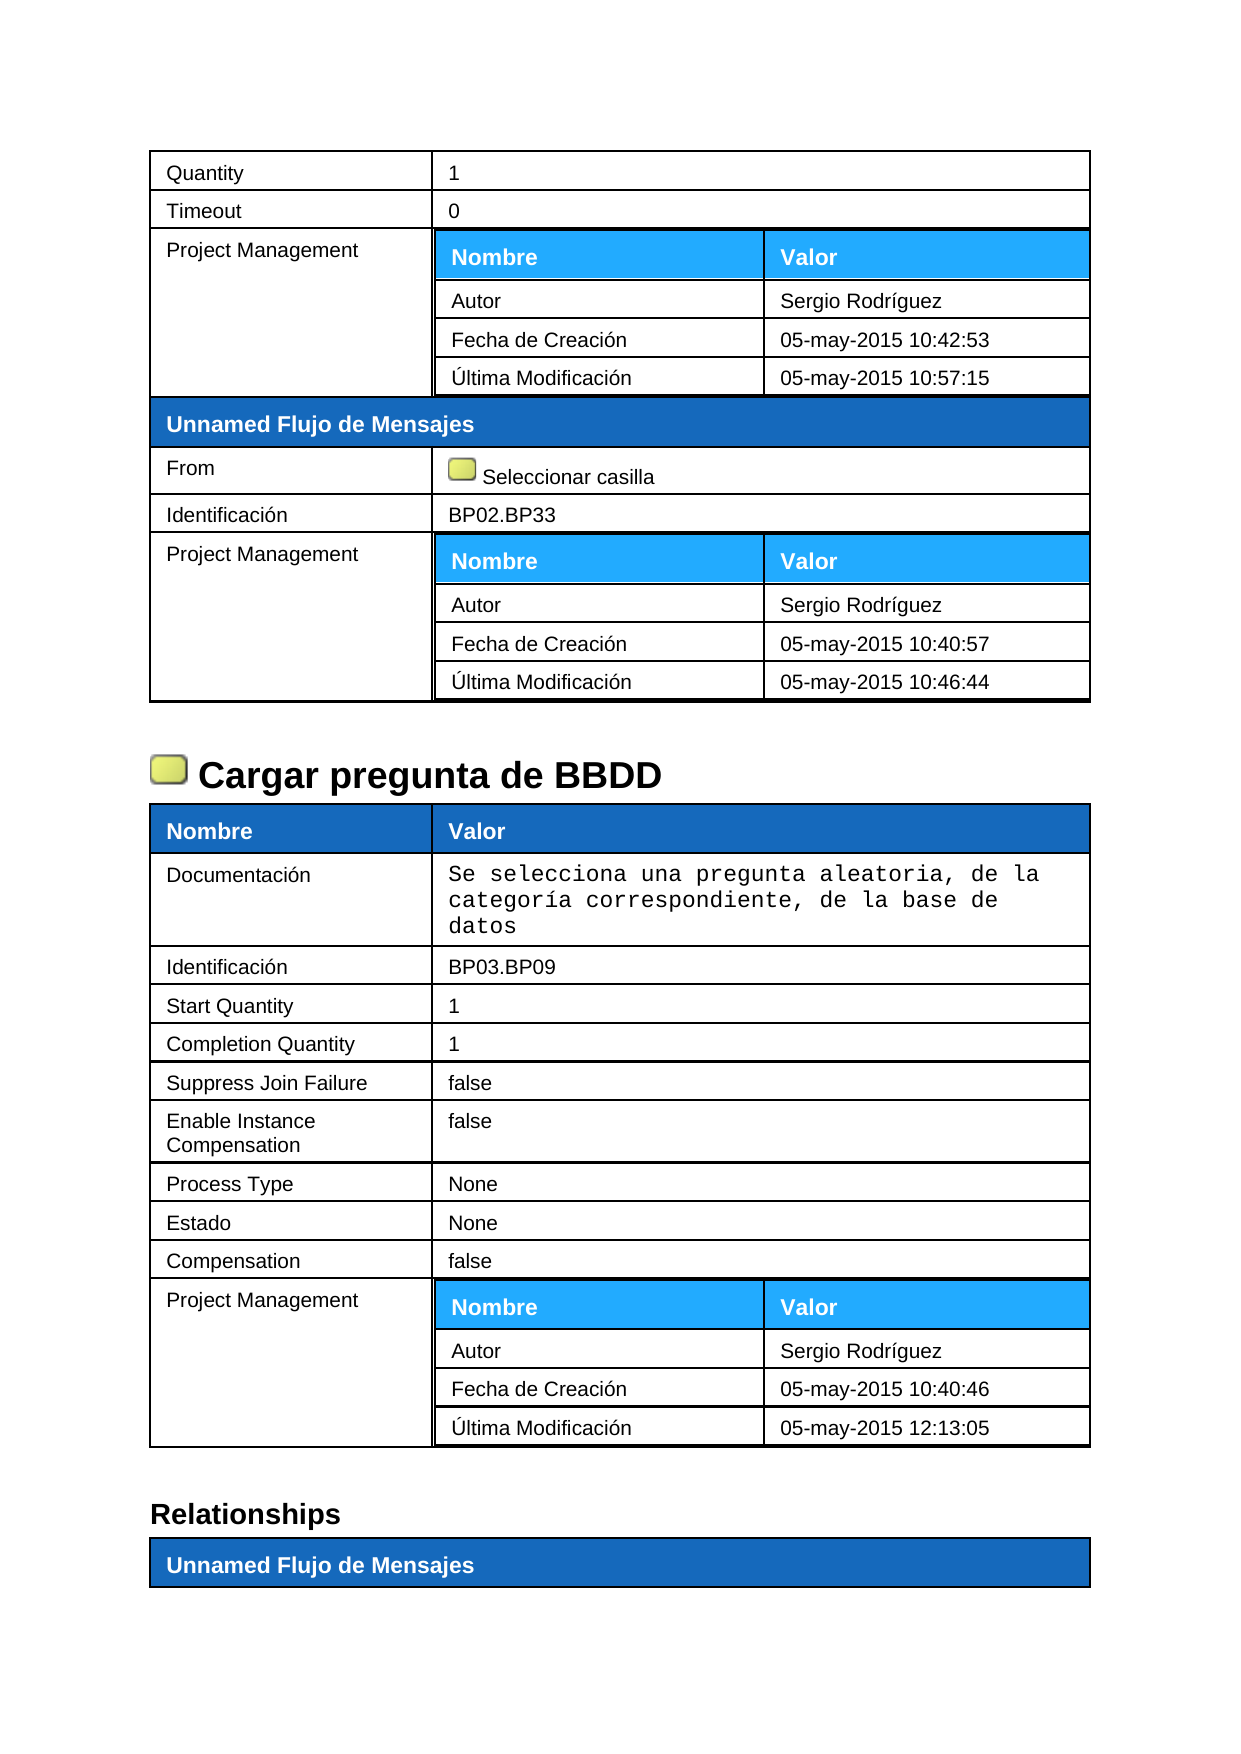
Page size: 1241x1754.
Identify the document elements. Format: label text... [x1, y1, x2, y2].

picture [150, 751, 188, 789]
table_cell Project Management [151, 1279, 431, 1446]
table_cell 1 [433, 1024, 1089, 1060]
table_cell 1 [433, 152, 1089, 188]
table_cell Se selecciona una pregunta aleatoria, de la categoría correspondiente, de la base de datos [433, 854, 1089, 945]
table_cell [765, 1330, 1089, 1367]
table_cell Completion Quantity [151, 1024, 431, 1060]
table_cell Enable Instance Compensation [151, 1101, 431, 1161]
table_cell 0 [433, 191, 1089, 227]
table_cell Identificación [151, 947, 431, 983]
table_cell false [433, 1241, 1089, 1277]
table_cell [765, 358, 1089, 394]
table_cell Compensation [151, 1241, 431, 1277]
subtitle Relationships [150, 1497, 1090, 1531]
table_cell Start Quantity [151, 985, 431, 1022]
table_cell [436, 1330, 763, 1367]
table_cell Estado [151, 1202, 431, 1238]
table_cell Suppress Join Failure [151, 1063, 431, 1099]
table_cell [436, 1408, 763, 1444]
table_cell Timeout [151, 191, 431, 227]
table_cell false [433, 1063, 1089, 1099]
table_cell [765, 1408, 1089, 1444]
table_cell From [151, 448, 431, 493]
table_cell [765, 281, 1089, 317]
table_cell [436, 1369, 763, 1405]
table_header Unnamed Flujo de Mensajes [151, 1539, 1089, 1586]
picture [448, 456, 477, 484]
table_cell [436, 319, 763, 356]
table_cell Quantity [151, 152, 431, 188]
table_cell [436, 585, 763, 621]
table_cell Identificación [151, 495, 431, 531]
table_cell [436, 662, 763, 698]
table_cell [765, 585, 1089, 621]
table_cell [765, 623, 1089, 660]
table_header Nombre [151, 805, 431, 852]
table_cell [436, 623, 763, 660]
table_cell [436, 281, 763, 317]
table_cell Process Type [151, 1164, 431, 1200]
table_cell Unnamed Flujo de Mensajes [151, 398, 1089, 446]
table_cell Seleccionar casilla [433, 448, 1089, 493]
table_cell BP03.BP09 [433, 947, 1089, 983]
table_cell [436, 358, 763, 394]
table_cell [765, 662, 1089, 698]
table_cell [765, 1369, 1089, 1405]
table_cell Project Management [151, 229, 431, 396]
table_cell None [433, 1202, 1089, 1238]
table_cell Documentación [151, 854, 431, 945]
subtitle Cargar pregunta de BBDD [150, 751, 1090, 797]
table_cell 1 [433, 985, 1089, 1022]
table_cell false [433, 1101, 1089, 1161]
table_header Valor [433, 805, 1089, 852]
table_cell BP02.BP33 [433, 495, 1089, 531]
table_cell None [433, 1164, 1089, 1200]
table_cell Project Management [151, 533, 431, 700]
table_cell [765, 319, 1089, 356]
